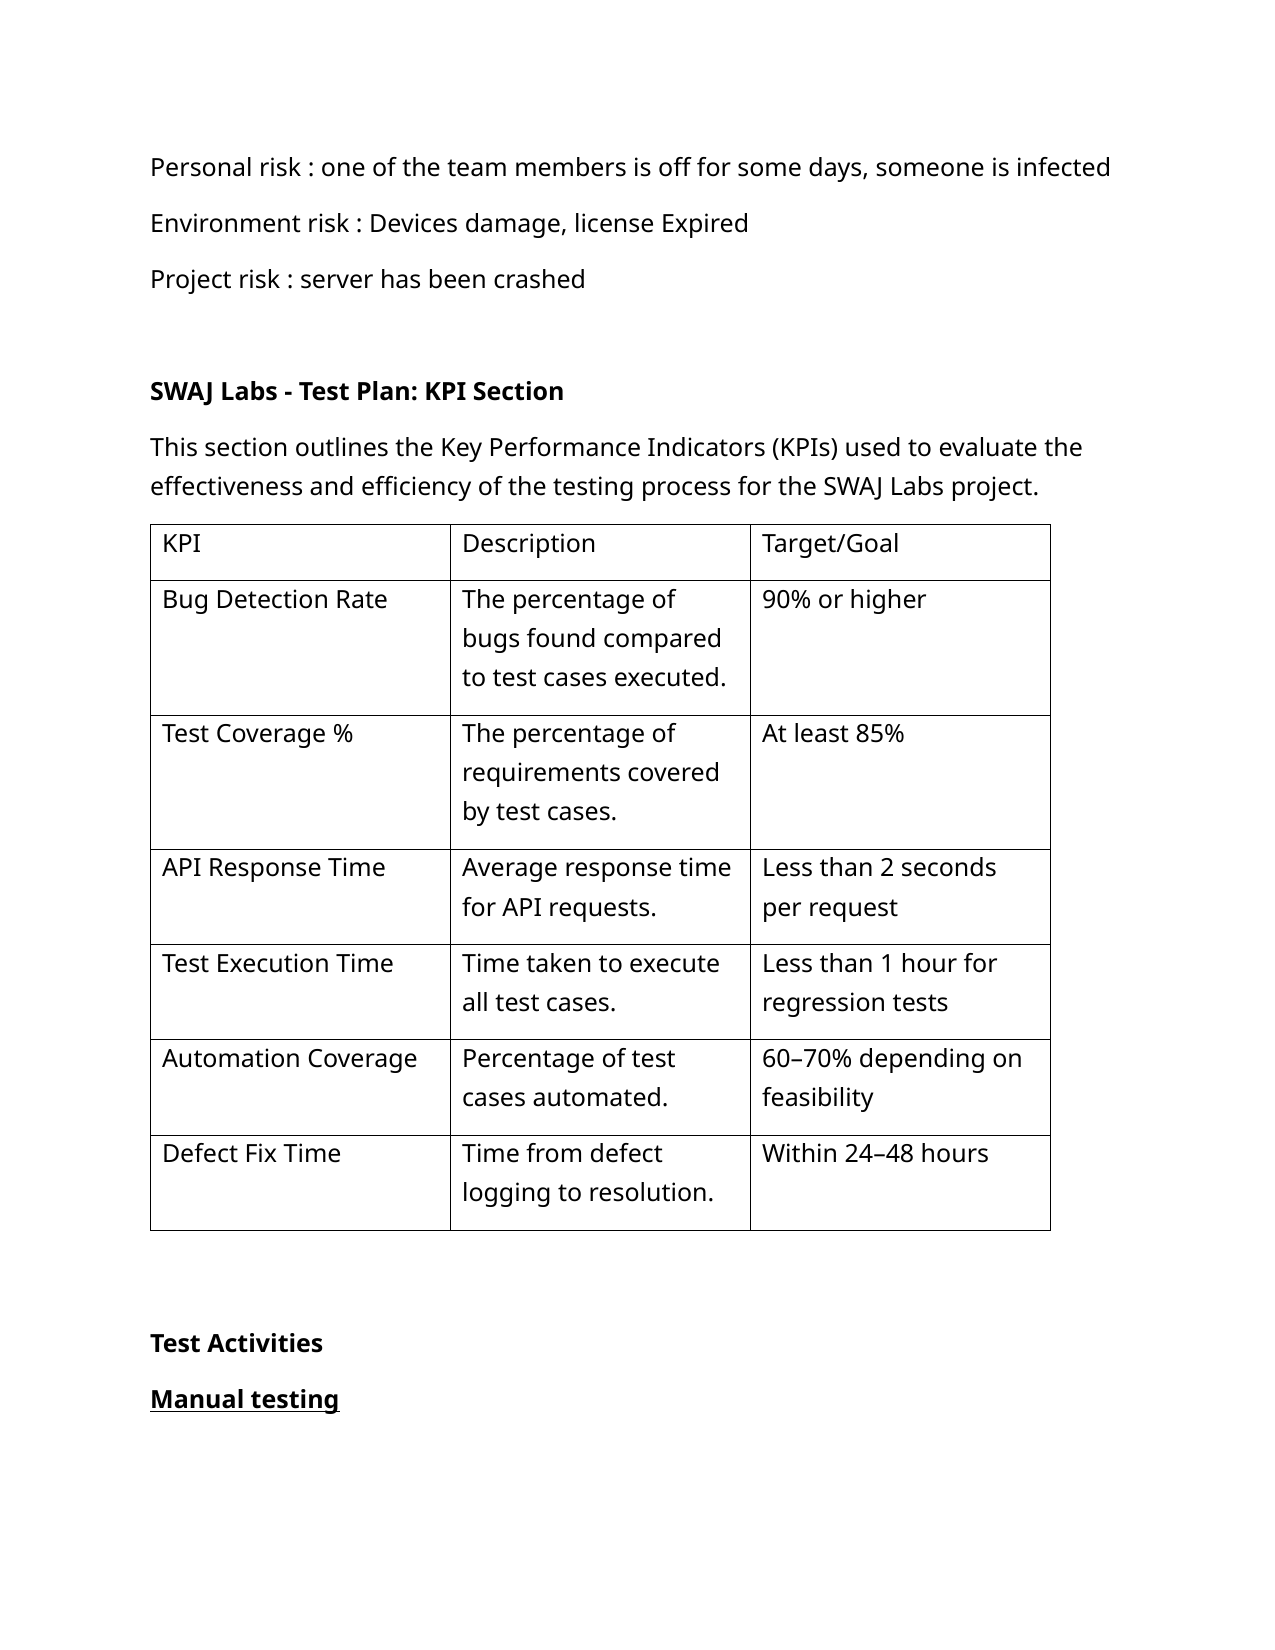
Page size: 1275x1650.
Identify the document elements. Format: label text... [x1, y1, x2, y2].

table_cell The percentage of bugs found compared to test cases executed. [451, 581, 750, 714]
table_cell Time from defect logging to resolution. [451, 1136, 750, 1230]
table_cell Within 24–48 hours [751, 1136, 1050, 1230]
table_header Target/Goal [751, 525, 1050, 580]
table_cell Bug Detection Rate [151, 581, 450, 714]
table_cell Less than 2 seconds per request [751, 850, 1050, 944]
text Personal risk : one of the team members is off for some days, someone is infected [150, 150, 1125, 184]
table_cell Time taken to execute all test cases. [451, 945, 750, 1039]
text Environment risk : Devices damage, license Expired [150, 206, 1125, 240]
table_header Description [451, 525, 750, 580]
table_cell Average response time for API requests. [451, 850, 750, 944]
table_cell Less than 1 hour for regression tests [751, 945, 1050, 1039]
table_cell Defect Fix Time [151, 1136, 450, 1230]
text Manual testing [150, 1382, 1125, 1416]
text This section outlines the Key Performance Indicators (KPIs) used to evaluate the effectiveness and efficiency of the testing process for the SWAJ Labs project. [150, 429, 1125, 502]
table_cell Automation Coverage [151, 1040, 450, 1134]
table_cell Percentage of test cases automated. [451, 1040, 750, 1134]
text SWAJ Labs - Test Plan: KPI Section [150, 373, 1125, 407]
table_cell 90% or higher [751, 581, 1050, 714]
text Test Activities [150, 1326, 1125, 1360]
table_cell 60–70% depending on feasibility [751, 1040, 1050, 1134]
table_cell API Response Time [151, 850, 450, 944]
text Project risk : server has been crashed [150, 262, 1125, 296]
table_cell Test Execution Time [151, 945, 450, 1039]
table_header KPI [151, 525, 450, 580]
table_cell Test Coverage % [151, 716, 450, 849]
table_cell The percentage of requirements covered by test cases. [451, 716, 750, 849]
table_cell At least 85% [751, 716, 1050, 849]
